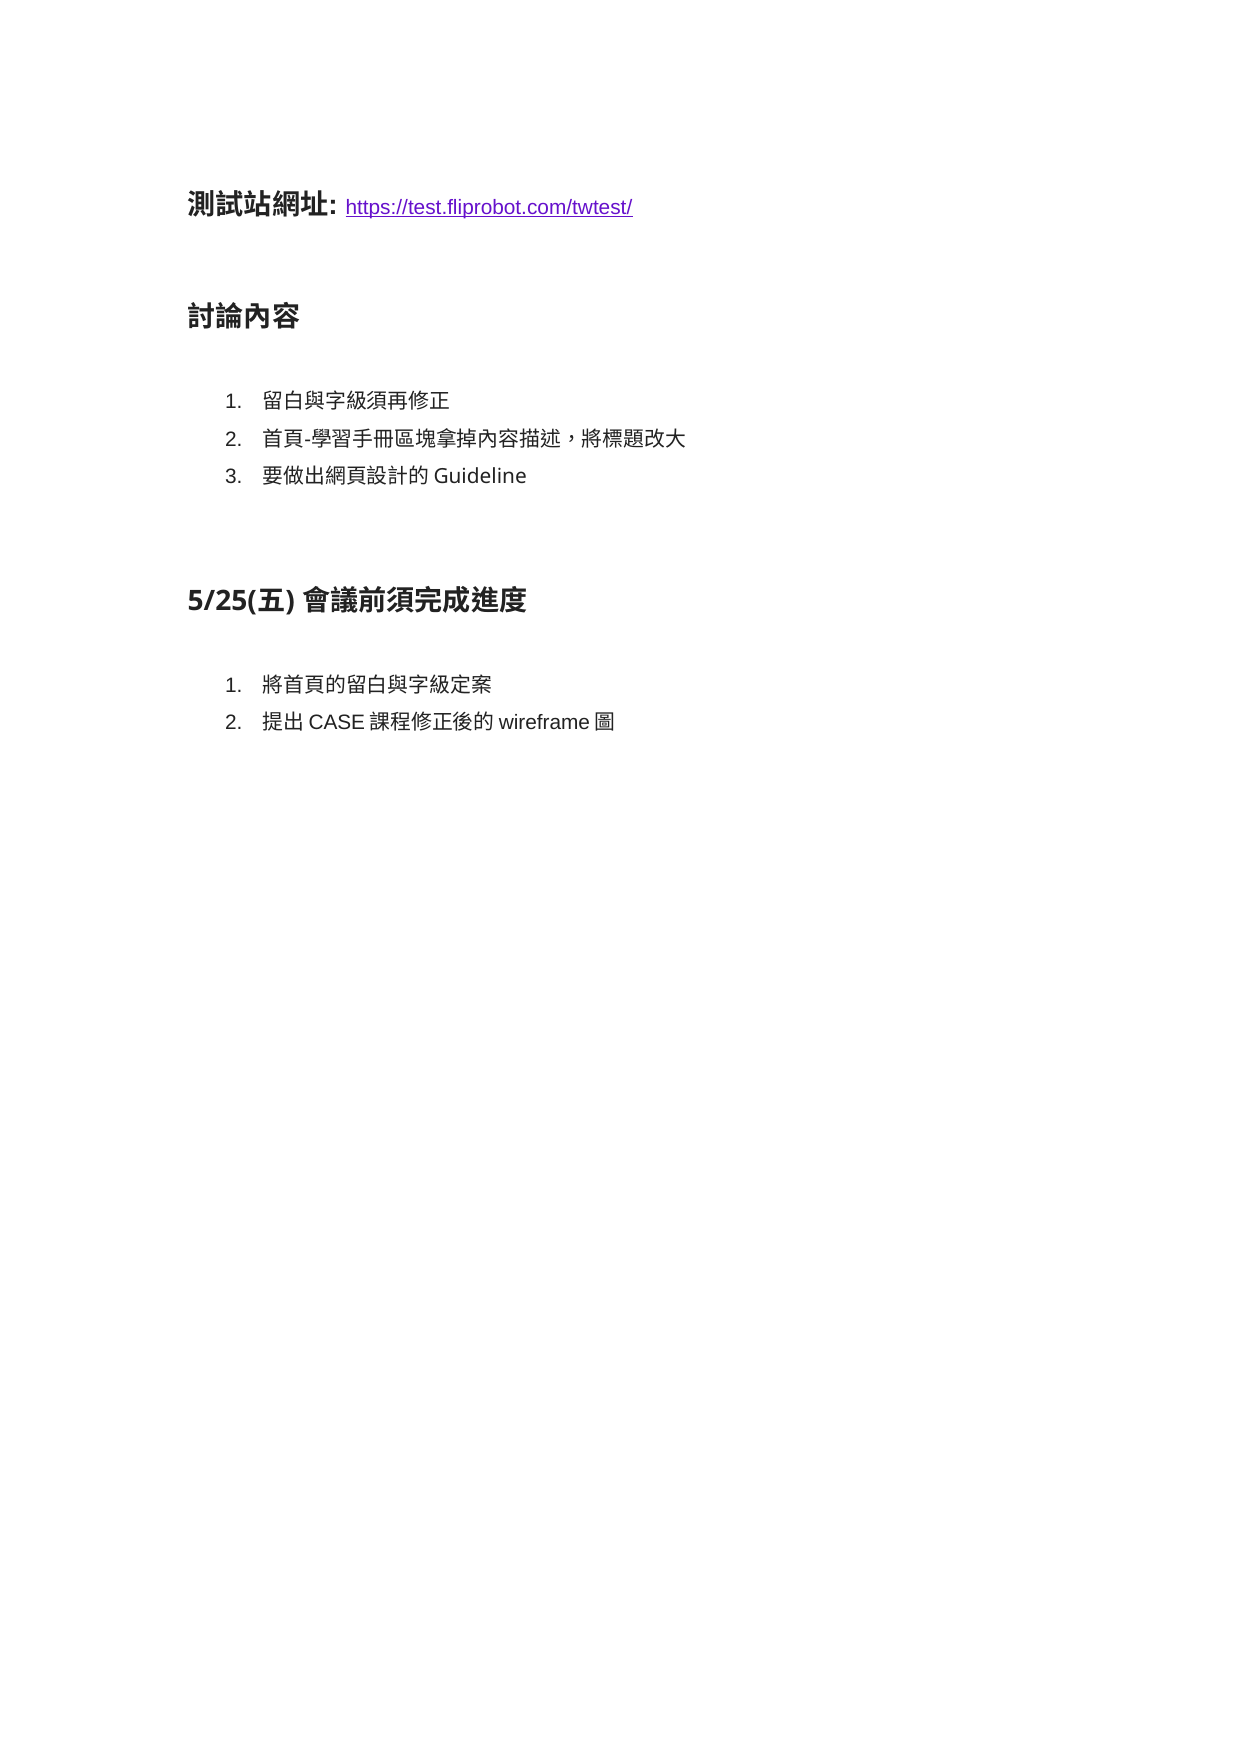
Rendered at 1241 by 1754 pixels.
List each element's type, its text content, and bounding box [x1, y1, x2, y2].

list 提出CASE課程修正後的wireframe圖 [225, 702, 1053, 739]
text 測試站網址: https://test.fliprobot.com/twtest/ [187, 164, 1053, 239]
list 將首頁的留白與字級定案 [225, 664, 1053, 702]
text 5/25(五) 會議前須完成進度 [187, 560, 1053, 635]
text 討論內容 [187, 277, 1053, 352]
list 要做出網頁設計的Guideline [225, 456, 1053, 494]
list 首頁-學習手冊區塊拿掉內容描述，將標題改大 [225, 419, 1053, 456]
list 留白與字級須再修正 [225, 381, 1053, 419]
